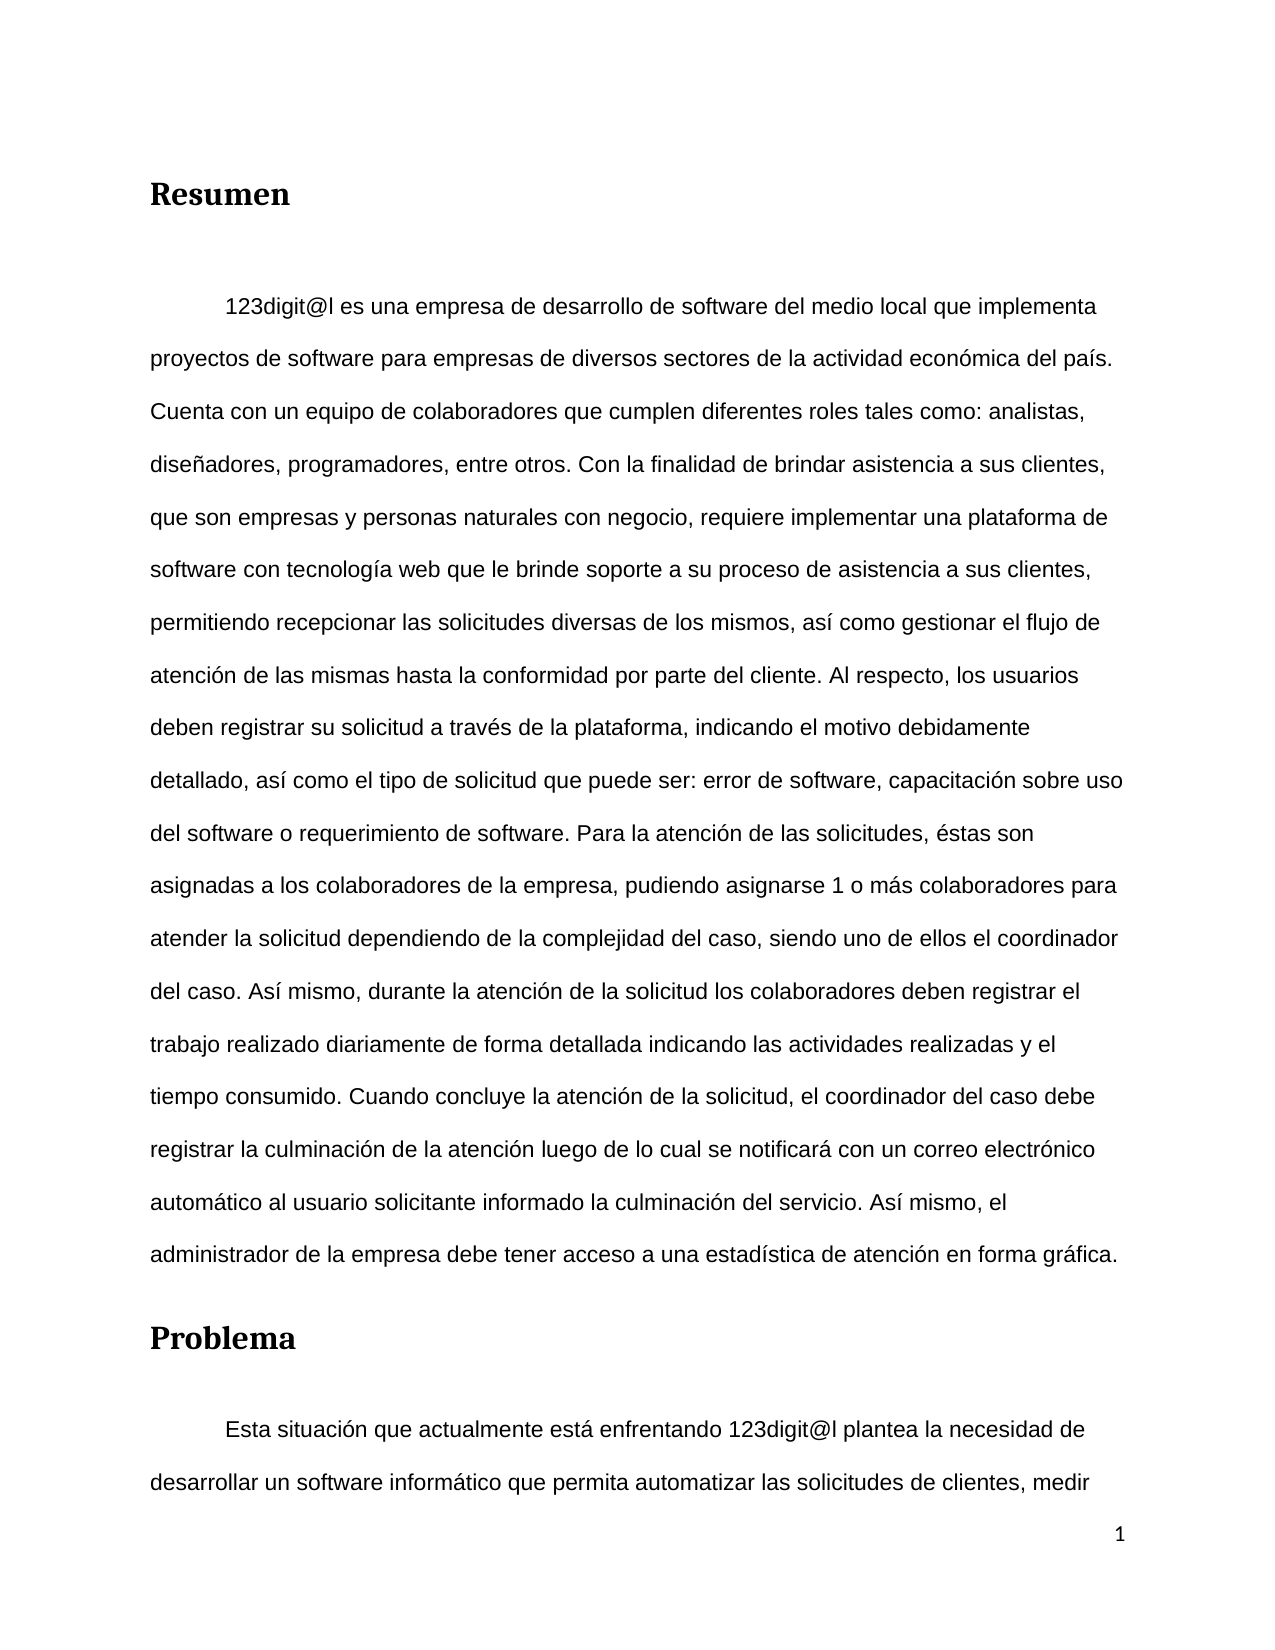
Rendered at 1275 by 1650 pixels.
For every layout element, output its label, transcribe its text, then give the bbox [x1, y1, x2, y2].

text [150, 1416, 1125, 1495]
subtitle Resumen [150, 175, 1125, 213]
text 123digit@l es una empresa de desarrollo de software del medio local que implementa proyectos de software para empresas de diversos sectores de la actividad económica del país. Cuenta con un equipo de colaboradores que cumplen diferentes roles tales como: analistas, diseñadores, programadores, entre otros. Con la finalidad de brindar asistencia a sus clientes, que son empresas y personas naturales con negocio, requiere implementar una plataforma de software con tecnología web que le brinde soporte a su proceso de asistencia a sus clientes, permitiendo recepcionar las solicitudes diversas de los mismos, así como gestionar el flujo de atención de las mismas hasta la conformidad por parte del cliente. Al respecto, los usuarios deben registrar su solicitud a través de la plataforma, indicando el motivo debidamente detallado, así como el tipo de solicitud que puede ser: error de software, capacitación sobre uso del software o requerimiento de software. Para la atención de las solicitudes, éstas son asignadas a los colaboradores de la empresa, pudiendo asignarse 1 o más colaboradores para atender la solicitud dependiendo de la complejidad del caso, siendo uno de ellos el coordinador del caso. Así mismo, durante la atención de la solicitud los colaboradores deben registrar el trabajo realizado diariamente de forma detallada indicando las actividades realizadas y el tiempo consumido. Cuando concluye la atención de la solicitud, el coordinador del caso debe registrar la culminación de la atención luego de lo cual se notificará con un correo electrónico automático al usuario solicitante informado la culminación del servicio. Así mismo, el administrador de la empresa debe tener acceso a una estadística de atención en forma gráfica. [150, 293, 1125, 1268]
subtitle Problema [150, 1319, 1125, 1357]
